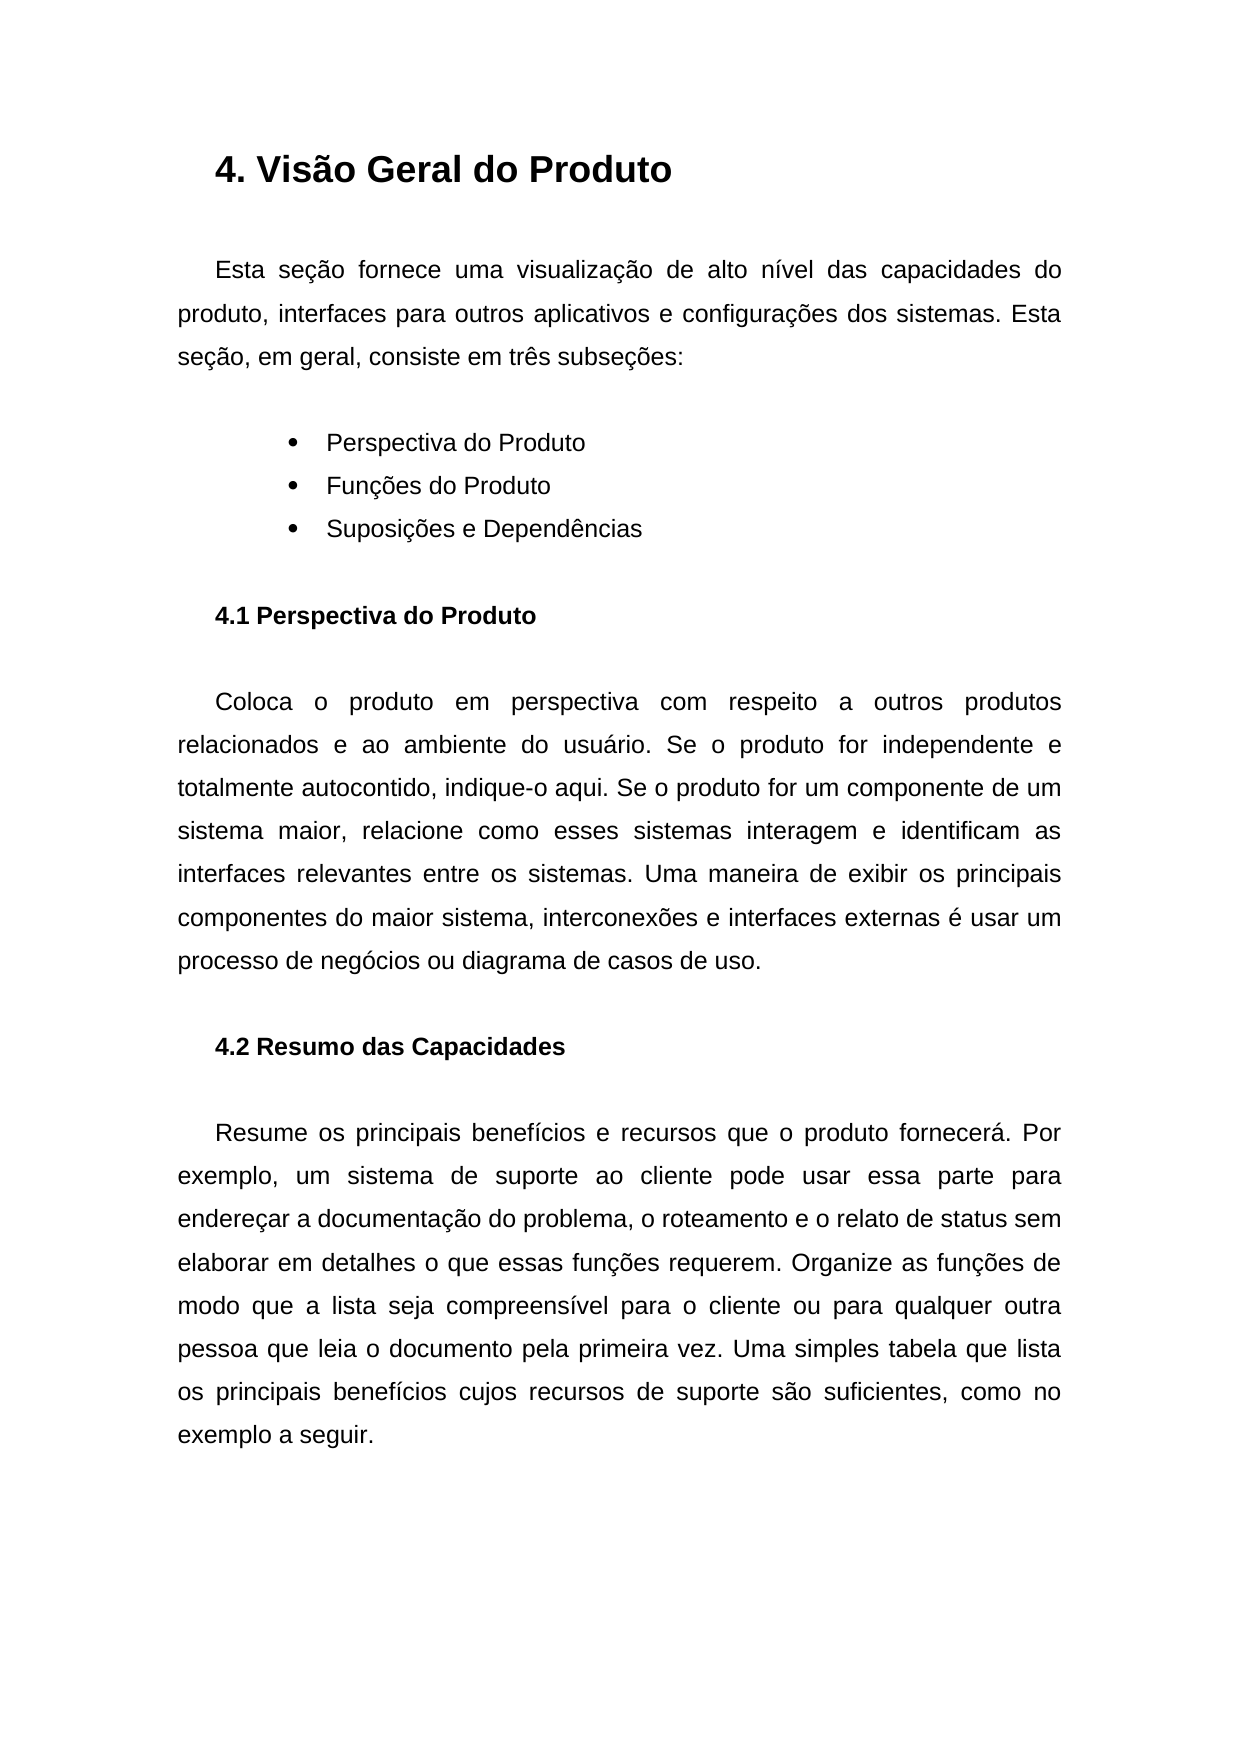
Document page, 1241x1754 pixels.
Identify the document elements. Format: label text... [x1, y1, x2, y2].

list Visão Geral do Produto [215, 148, 1063, 191]
list Funções do Produto [288, 471, 1063, 500]
list Resumo das Capacidades [215, 1032, 1063, 1061]
text Coloca o produto em perspectiva com respeito a outros produtos relacionados e ao ambiente do usuário. Se o produto for independente e totalmente autocontido, indique-o aqui. Se o produto for um componente de um sistema maior, relacione como esses sistemas interagem e identificam as interfaces relevantes entre os sistemas. Uma maneira de exibir os principais componentes do maior sistema, interconexões e interfaces externas é usar um processo de negócios ou diagrama de casos de uso. [177, 687, 1063, 974]
list Perspectiva do Produto [215, 601, 1063, 629]
list Perspectiva do Produto [288, 428, 1063, 457]
list Suposições e Dependências [288, 514, 1063, 543]
text Esta seção fornece uma visualização de alto nível das capacidades do produto, interfaces para outros aplicativos e configurações dos sistemas. Esta seção, em geral, consiste em três subseções: [177, 255, 1063, 370]
text Resume os principais benefícios e recursos que o produto fornecerá. Por exemplo, um sistema de suporte ao cliente pode usar essa parte para endereçar a documentação do problema, o roteamento e o relato de status sem elaborar em detalhes o que essas funções requerem. Organize as funções de modo que a lista seja compreensível para o cliente ou para qualquer outra pessoa que leia o documento pela primeira vez. Uma simples tabela que lista os principais benefícios cujos recursos de suporte são suficientes, como no exemplo a seguir. [177, 1118, 1063, 1449]
